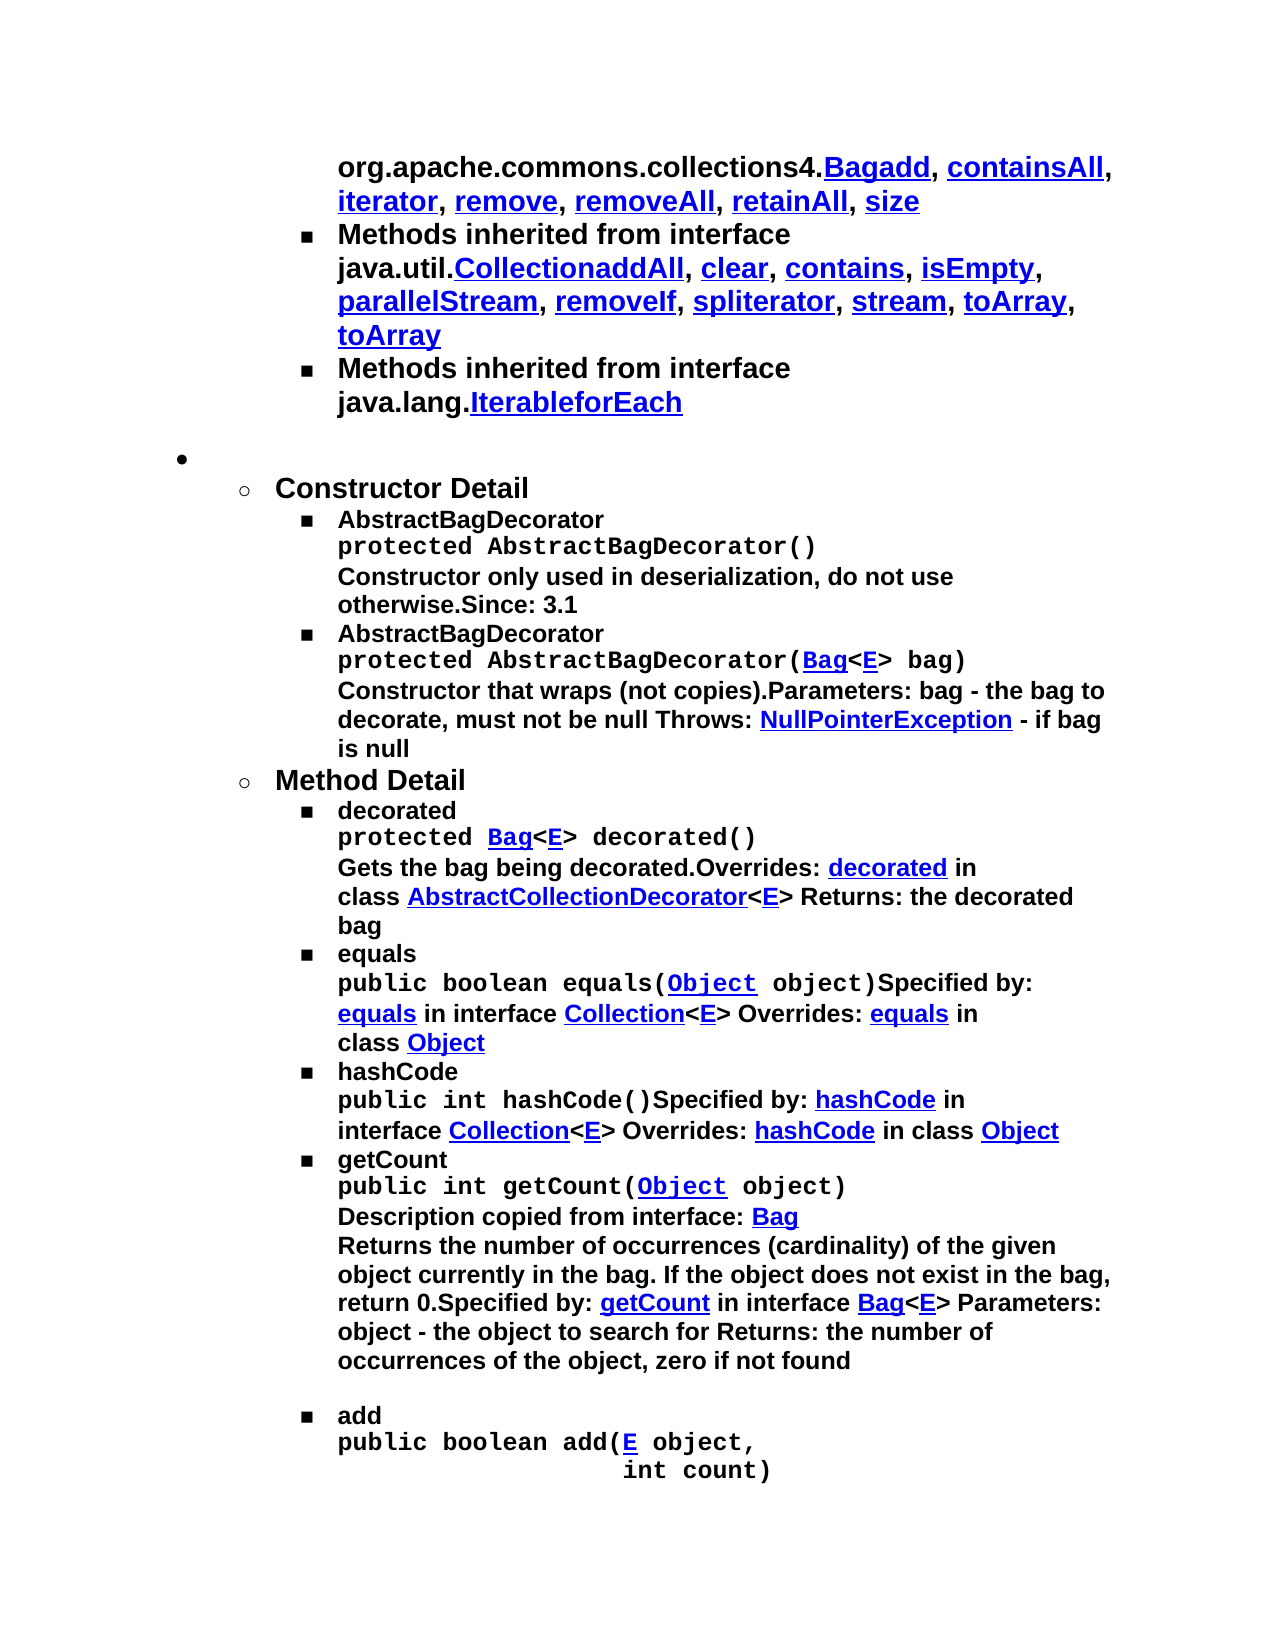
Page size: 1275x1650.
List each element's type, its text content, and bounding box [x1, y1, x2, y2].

subtitle decorated protected Bag<E> decorated() Gets the bag being decorated.Overrides: decorated in class AbstractCollectionDecorator<E> Returns: the decorated bag [300, 796, 1125, 939]
subtitle Method Detail [237, 762, 1125, 796]
subtitle getCount public int getCount(Object object) Description copied from interface: Bag Returns the number of occurrences (cardinality) of the given object currently in the bag. If the object does not exist in the bag, return 0.Specified by: getCount in interface Bag<E> Parameters: object - the object to search for Returns: the number of occurrences of the object, zero if not found [300, 1145, 1125, 1374]
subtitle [300, 1401, 1125, 1486]
subtitle hashCode public int hashCode()Specified by: hashCode in interface Collection<E> Overrides: hashCode in class Object [300, 1057, 1125, 1145]
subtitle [300, 150, 1125, 217]
subtitle AbstractBagDecorator protected AbstractBagDecorator() Constructor only used in deserialization, do not use otherwise.Since: 3.1 [300, 504, 1125, 619]
subtitle Methods inherited from interface java.util.CollectionaddAll, clear, contains, isEmpty, parallelStream, removeIf, spliterator, stream, toArray, toArray [300, 217, 1125, 351]
subtitle Constructor Detail [237, 471, 1125, 504]
subtitle AbstractBagDecorator protected AbstractBagDecorator(Bag<E> bag) Constructor that wraps (not copies).Parameters: bag - the bag to decorate, must not be null Throws: NullPointerException - if bag is null [300, 619, 1125, 762]
subtitle Methods inherited from interface java.lang.IterableforEach [300, 351, 1125, 418]
subtitle equals public boolean equals(Object object)Specified by: equals in interface Collection<E> Overrides: equals in class Object [300, 939, 1125, 1057]
